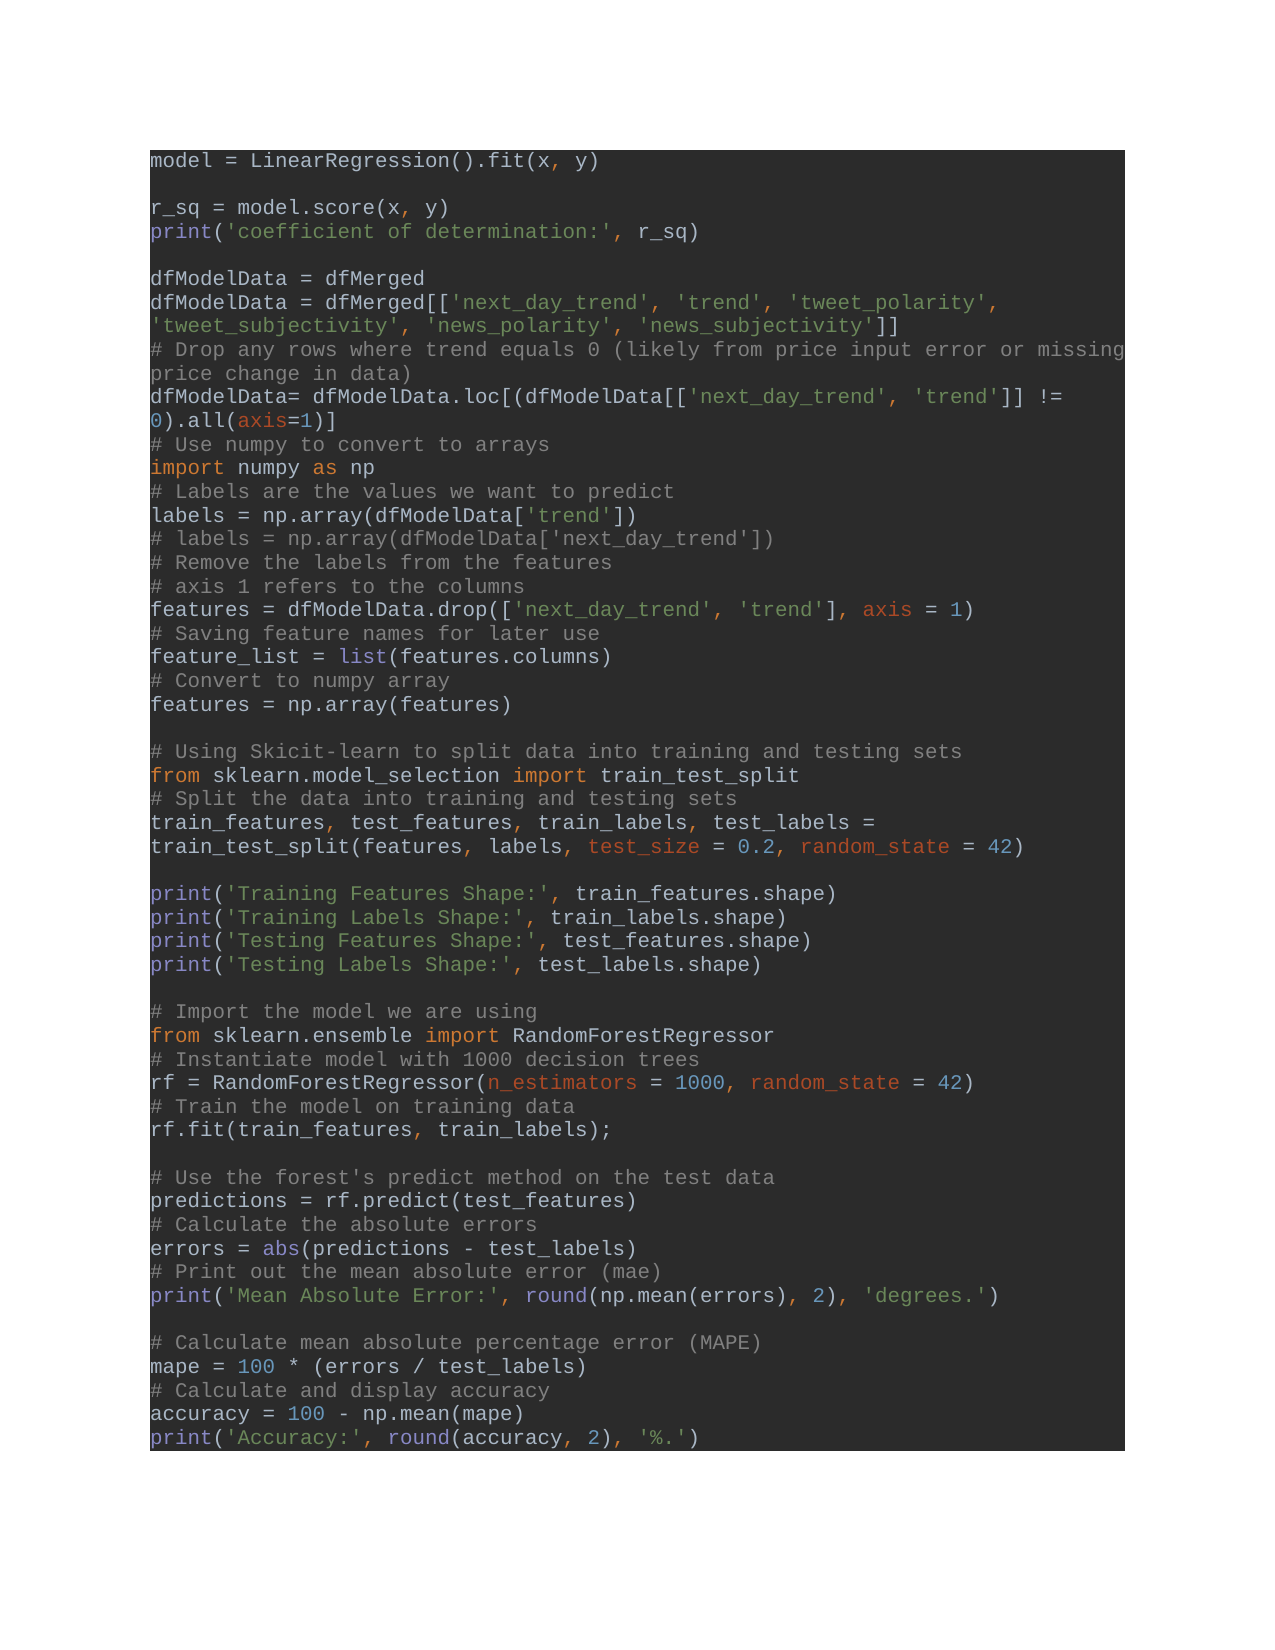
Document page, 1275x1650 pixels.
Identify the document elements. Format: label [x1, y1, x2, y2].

text [150, 150, 1125, 1451]
